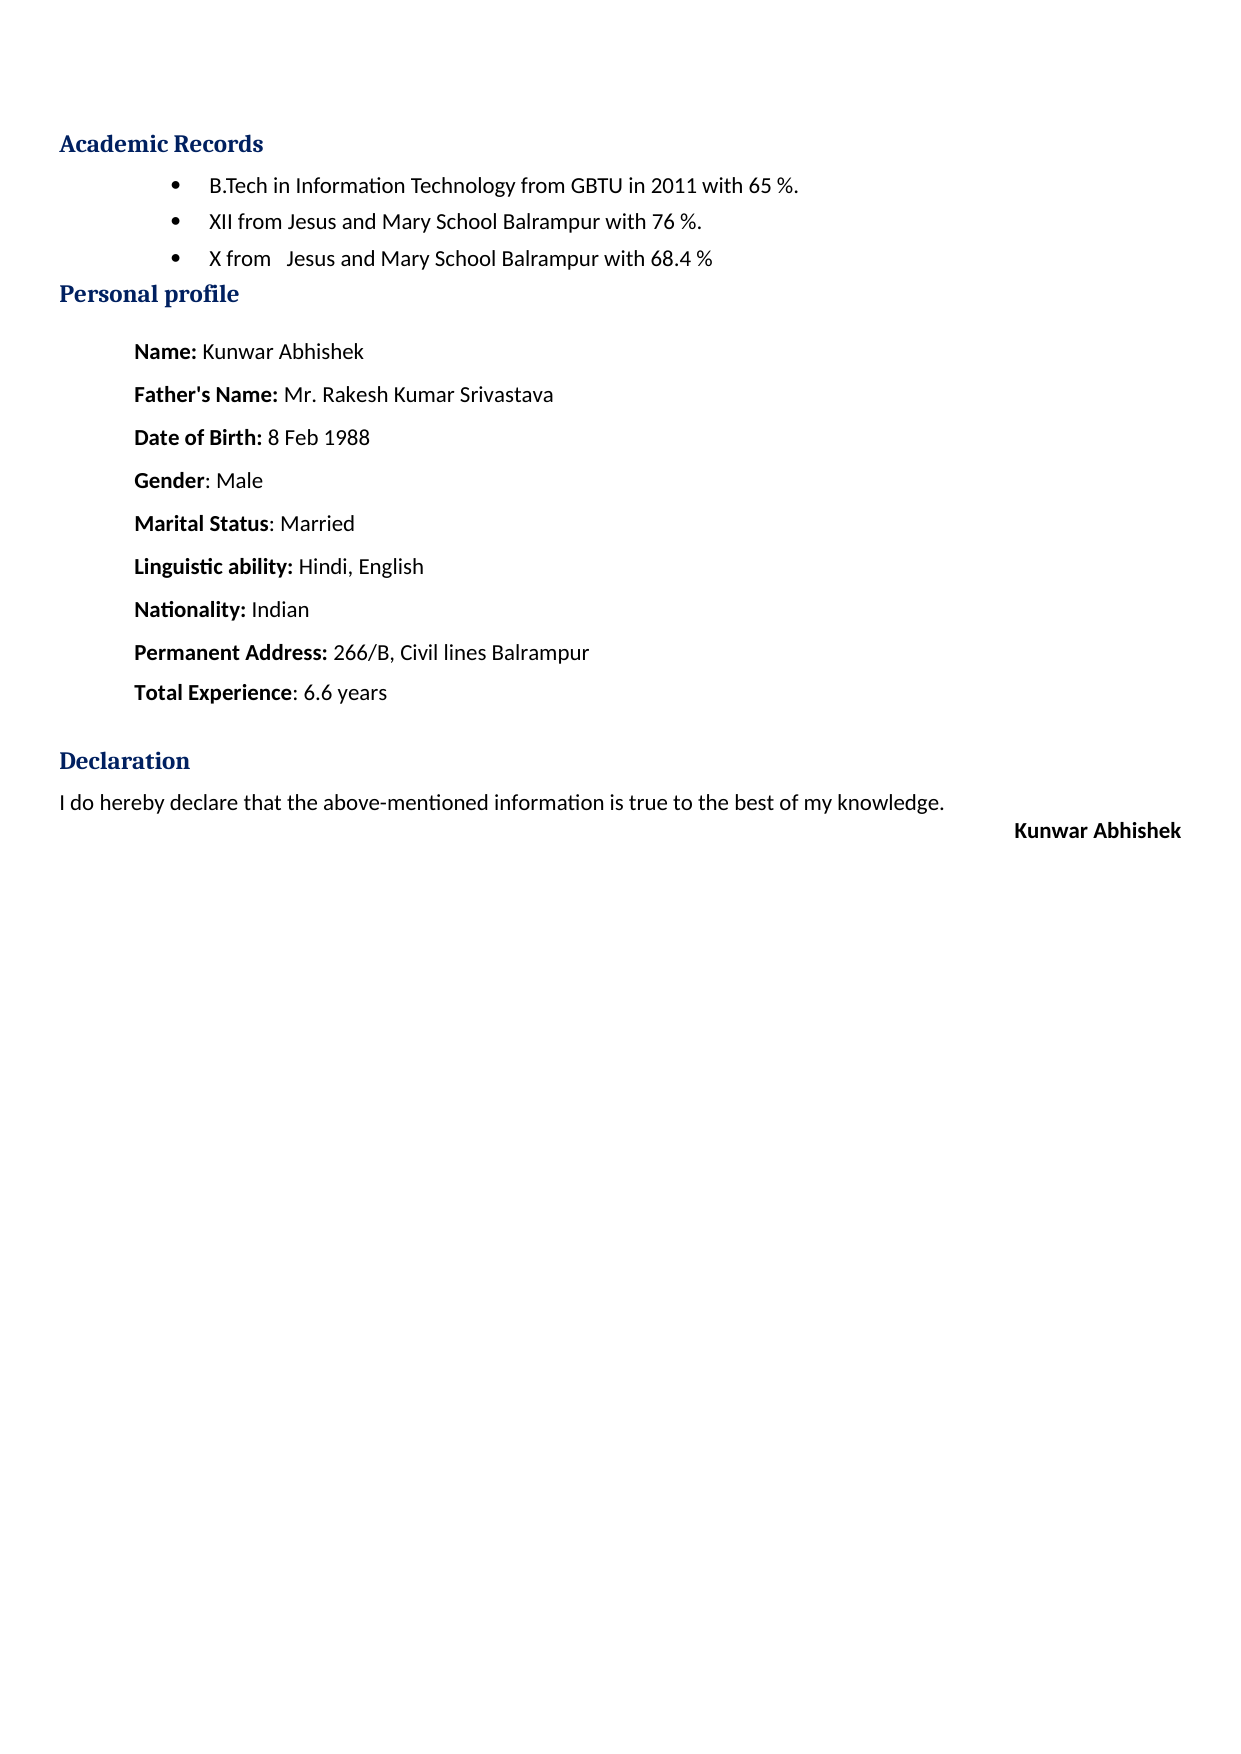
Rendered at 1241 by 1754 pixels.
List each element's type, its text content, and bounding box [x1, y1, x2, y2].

text Declaration [59, 747, 1181, 776]
text Gender: Male [134, 463, 1181, 494]
list X from Jesus and Mary School Balrampur with 68.4 % [172, 244, 1181, 272]
text Personal profile [59, 280, 1181, 309]
text Academic Records [59, 130, 1181, 159]
text I do hereby declare that the above-mentioned information is true to the best of my knowledge. [59, 788, 1181, 816]
text Marital Status: Married [134, 506, 1181, 537]
list XII from Jesus and Mary School Balrampur with 76 %. [172, 207, 1181, 236]
text Permanent Address: 266/B, Civil lines Balrampur [134, 635, 1181, 666]
text Nationality: Indian [134, 592, 1181, 623]
text Linguistic ability: Hindi, English [134, 549, 1181, 580]
list B.Tech in Information Technology from GBTU in 2011 with 65 %. [172, 171, 1181, 199]
text Kunwar Abhishek [59, 816, 1181, 844]
text Father's Name: Mr. Rakesh Kumar Srivastava [134, 377, 1181, 408]
text Date of Birth: 8 Feb 1988 [134, 420, 1181, 451]
text Name: Kunwar Abhishek [134, 334, 1181, 365]
text Total Experience: 6.6 years [134, 678, 1181, 706]
